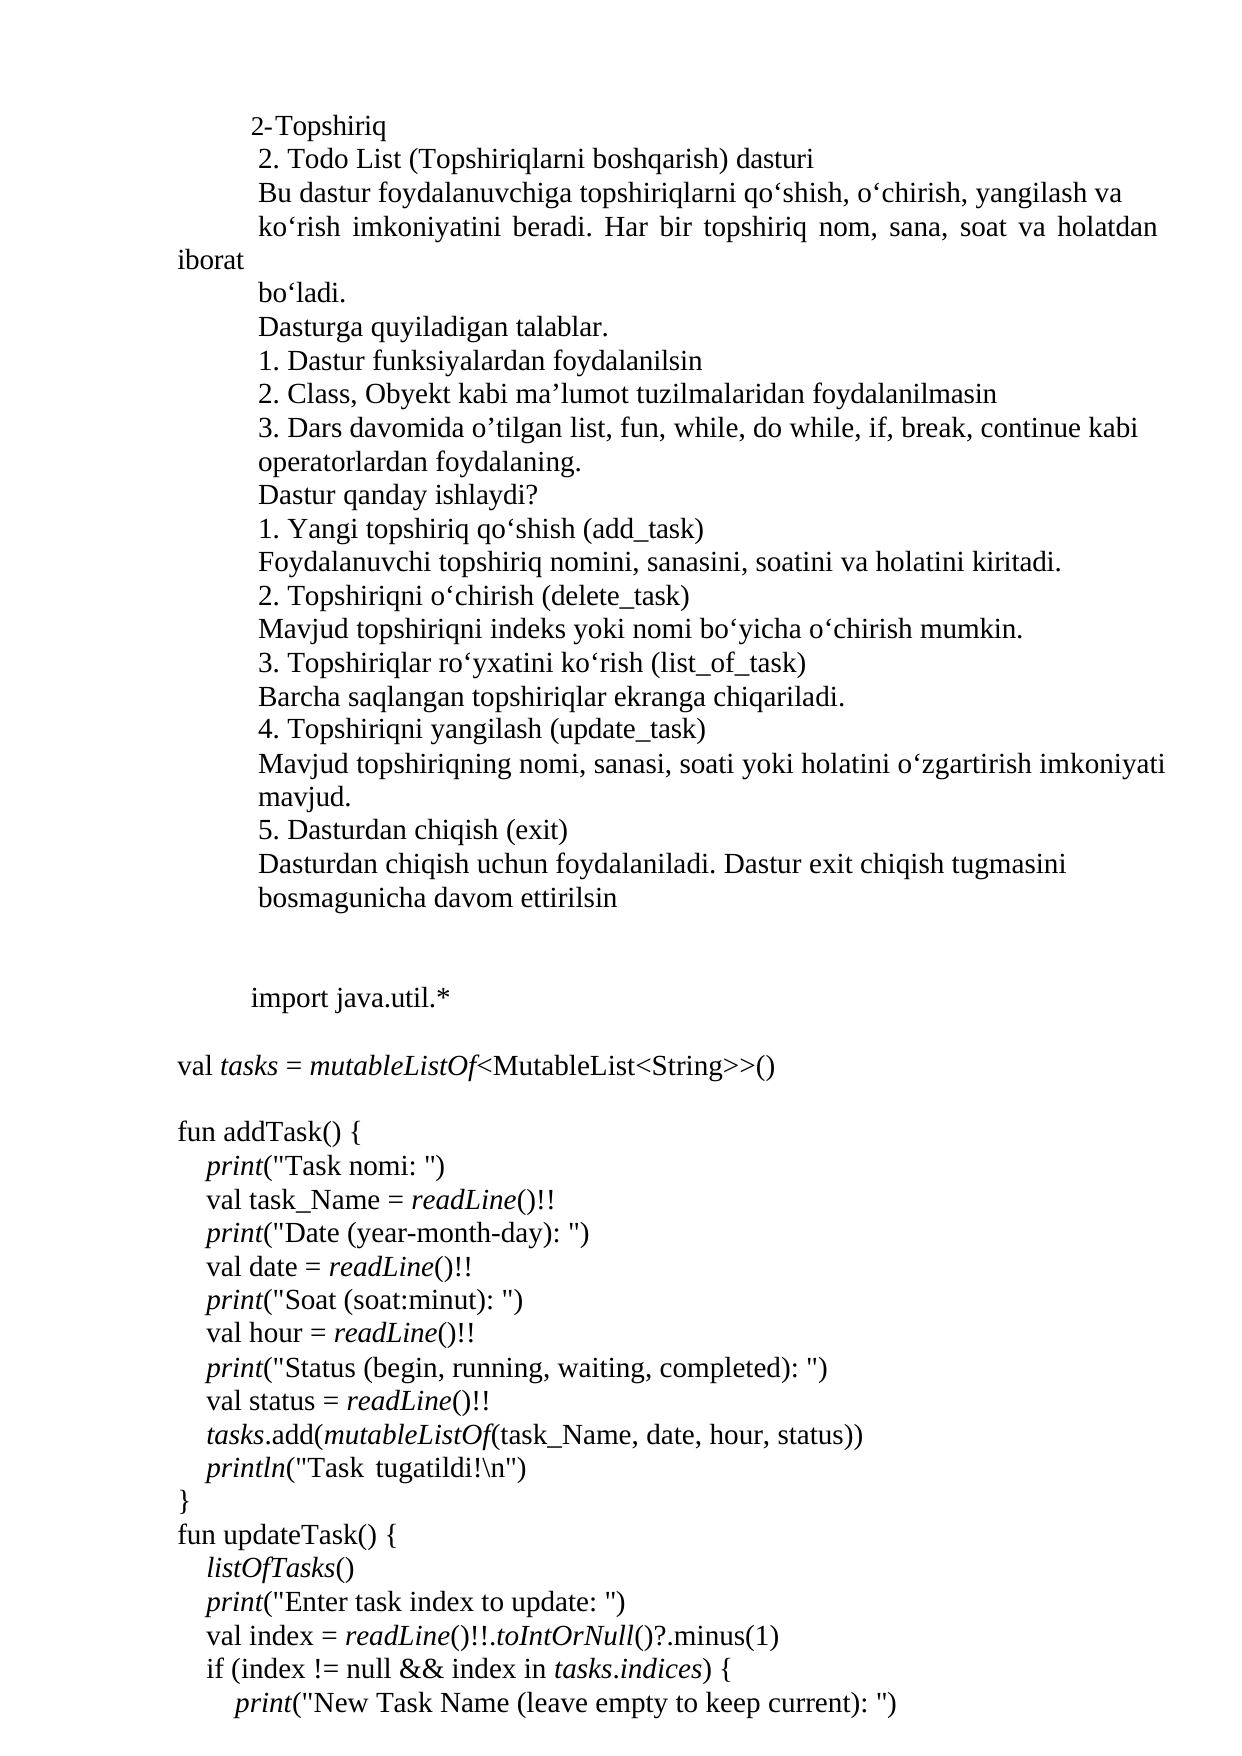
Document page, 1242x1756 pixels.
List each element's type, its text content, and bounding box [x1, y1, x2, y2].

text Mavjud topshiriqni indeks yoki nomi bo‘yicha o‘chirish mumkin. [258, 612, 1168, 645]
text Dasturga quyiladigan talablar. [258, 309, 1168, 343]
text print("Task nomi: ") [206, 1148, 1168, 1182]
text val hour = readLine()!! [206, 1316, 1168, 1350]
text Dasturdan chiqish uchun foydalaniladi. Dastur exit chiqish tugmasini bosmagunicha davom ettirilsin [258, 846, 1168, 913]
list Dasturdan chiqish (exit) [258, 813, 1168, 846]
list Topshiriq [251, 108, 1168, 142]
text val task_Name = readLine()!! print("Date (year-month-day): ") val date = readLine()!! print("Soat (soat:minut): ") [206, 1182, 601, 1316]
text listOfTasks() [206, 1551, 1168, 1584]
list Class, Obyekt kabi ma’lumot tuzilmalaridan foydalanilmasin [258, 377, 1168, 410]
text val tasks = mutableListOf<MutableList<String>>() fun addTask() { [177, 1015, 792, 1148]
list Topshiriqni o‘chirish (delete_task) [258, 578, 1168, 612]
text print("Enter task index to update: ") [206, 1584, 1168, 1618]
text import java.util.* [251, 981, 1168, 1014]
list Topshiriqlar ro‘yxatini ko‘rish (list_of_task) Barcha saqlangan topshiriqlar ekranga chiqariladi. [258, 645, 846, 712]
text bo‘ladi. [258, 276, 1168, 309]
text Mavjud topshiriqning nomi, sanasi, soati yoki holatini o‘zgartirish imkoniyati mavjud. [258, 746, 1168, 813]
list Topshiriqni yangilash (update_task) [258, 712, 1168, 746]
list Dars davomida o’tilgan list, fun, while, do while, if, break, continue kabi operatorlardan foydalaning. [258, 410, 1139, 477]
text Dastur qanday ishlaydi? [258, 477, 1168, 511]
list Yangi topshiriq qo‘shish (add_task) [258, 511, 1168, 544]
text print("New Task Name (leave empty to keep current): ") [235, 1685, 1168, 1719]
text iborat [177, 242, 245, 276]
text Bu dastur foydalanuvchiga topshiriqlarni qo‘shish, o‘chirish, yangilash va ko‘rish imkoniyatini beradi. Har bir topshiriq nom, sana, soat va holatdan [258, 176, 1168, 243]
list Dastur funksiyalardan foydalanilsin [258, 343, 1168, 377]
text fun updateTask() { [177, 1517, 1168, 1551]
text Foydalanuvchi topshiriq nomini, sanasini, soatini va holatini kiritadi. [258, 544, 1168, 578]
text } [177, 1484, 1168, 1517]
text print("Status (begin, running, waiting, completed): ") val status = readLine()!! tasks.add(mutableListOf(task_Name, date, hour, status)) println("Task tugatildi!\n") [206, 1350, 864, 1484]
list Todo List (Topshiriqlarni boshqarish) dasturi [258, 142, 1168, 175]
text val index = readLine()!!.toIntOrNull()?.minus(1) if (index != null && index in tasks.indices) { [206, 1618, 792, 1685]
